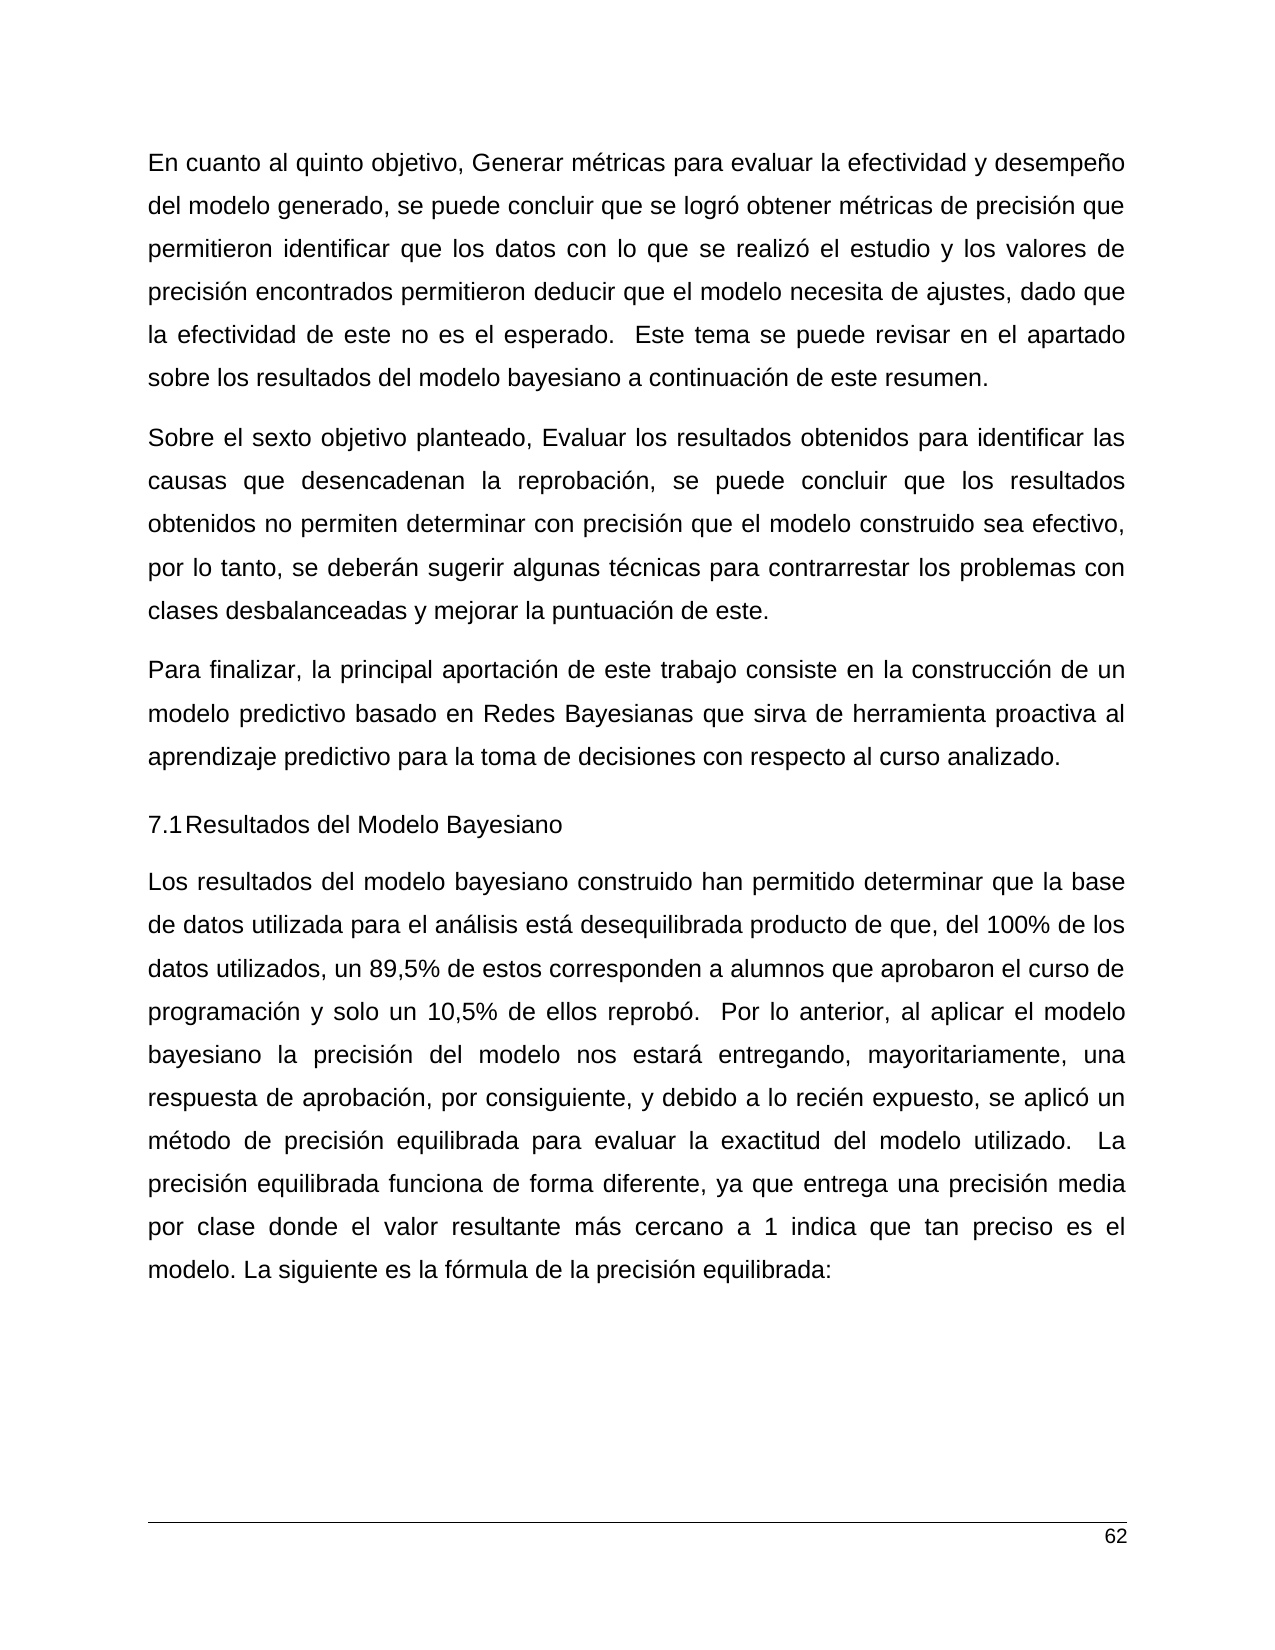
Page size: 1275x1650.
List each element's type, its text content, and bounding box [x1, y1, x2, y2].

text En cuanto al quinto objetivo, Generar métricas para evaluar la efectividad y desempeño del modelo generado, se puede concluir que se logró obtener métricas de precisión que permitieron identificar que los datos con lo que se realizó el estudio y los valores de precisión encontrados permitieron deducir que el modelo necesita de ajustes, dado que la efectividad de este no es el esperado. Este tema se puede revisar en el apartado sobre los resultados del modelo bayesiano a continuación de este resumen. [148, 148, 1127, 392]
text Resultados del Modelo Bayesiano [148, 810, 1127, 838]
text Para finalizar, la principal aportación de este trabajo consiste en la construcción de un modelo predictivo basado en Redes Bayesianas que sirva de herramienta proactiva al aprendizaje predictivo para la toma de decisiones con respecto al curso analizado. [148, 655, 1127, 770]
text Sobre el sexto objetivo planteado, Evaluar los resultados obtenidos para identificar las causas que desencadenan la reprobación, se puede concluir que los resultados obtenidos no permiten determinar con precisión que el modelo construido sea efectivo, por lo tanto, se deberán sugerir algunas técnicas para contrarrestar los problemas con clases desbalanceadas y mejorar la puntuación de este. [148, 423, 1127, 624]
text Los resultados del modelo bayesiano construido han permitido determinar que la base de datos utilizada para el análisis está desequilibrada producto de que, del 100% de los datos utilizados, un 89,5% de estos corresponden a alumnos que aprobaron el curso de programación y solo un 10,5% de ellos reprobó. Por lo anterior, al aplicar el modelo bayesiano la precisión del modelo nos estará entregando, mayoritariamente, una respuesta de aprobación, por consiguiente, y debido a lo recién expuesto, se aplicó un método de precisión equilibrada para evaluar la exactitud del modelo utilizado. La precisión equilibrada funciona de forma diferente, ya que entrega una precisión media por clase donde el valor resultante más cercano a 1 indica que tan preciso es el modelo. La siguiente es la fórmula de la precisión equilibrada: [148, 867, 1127, 1284]
